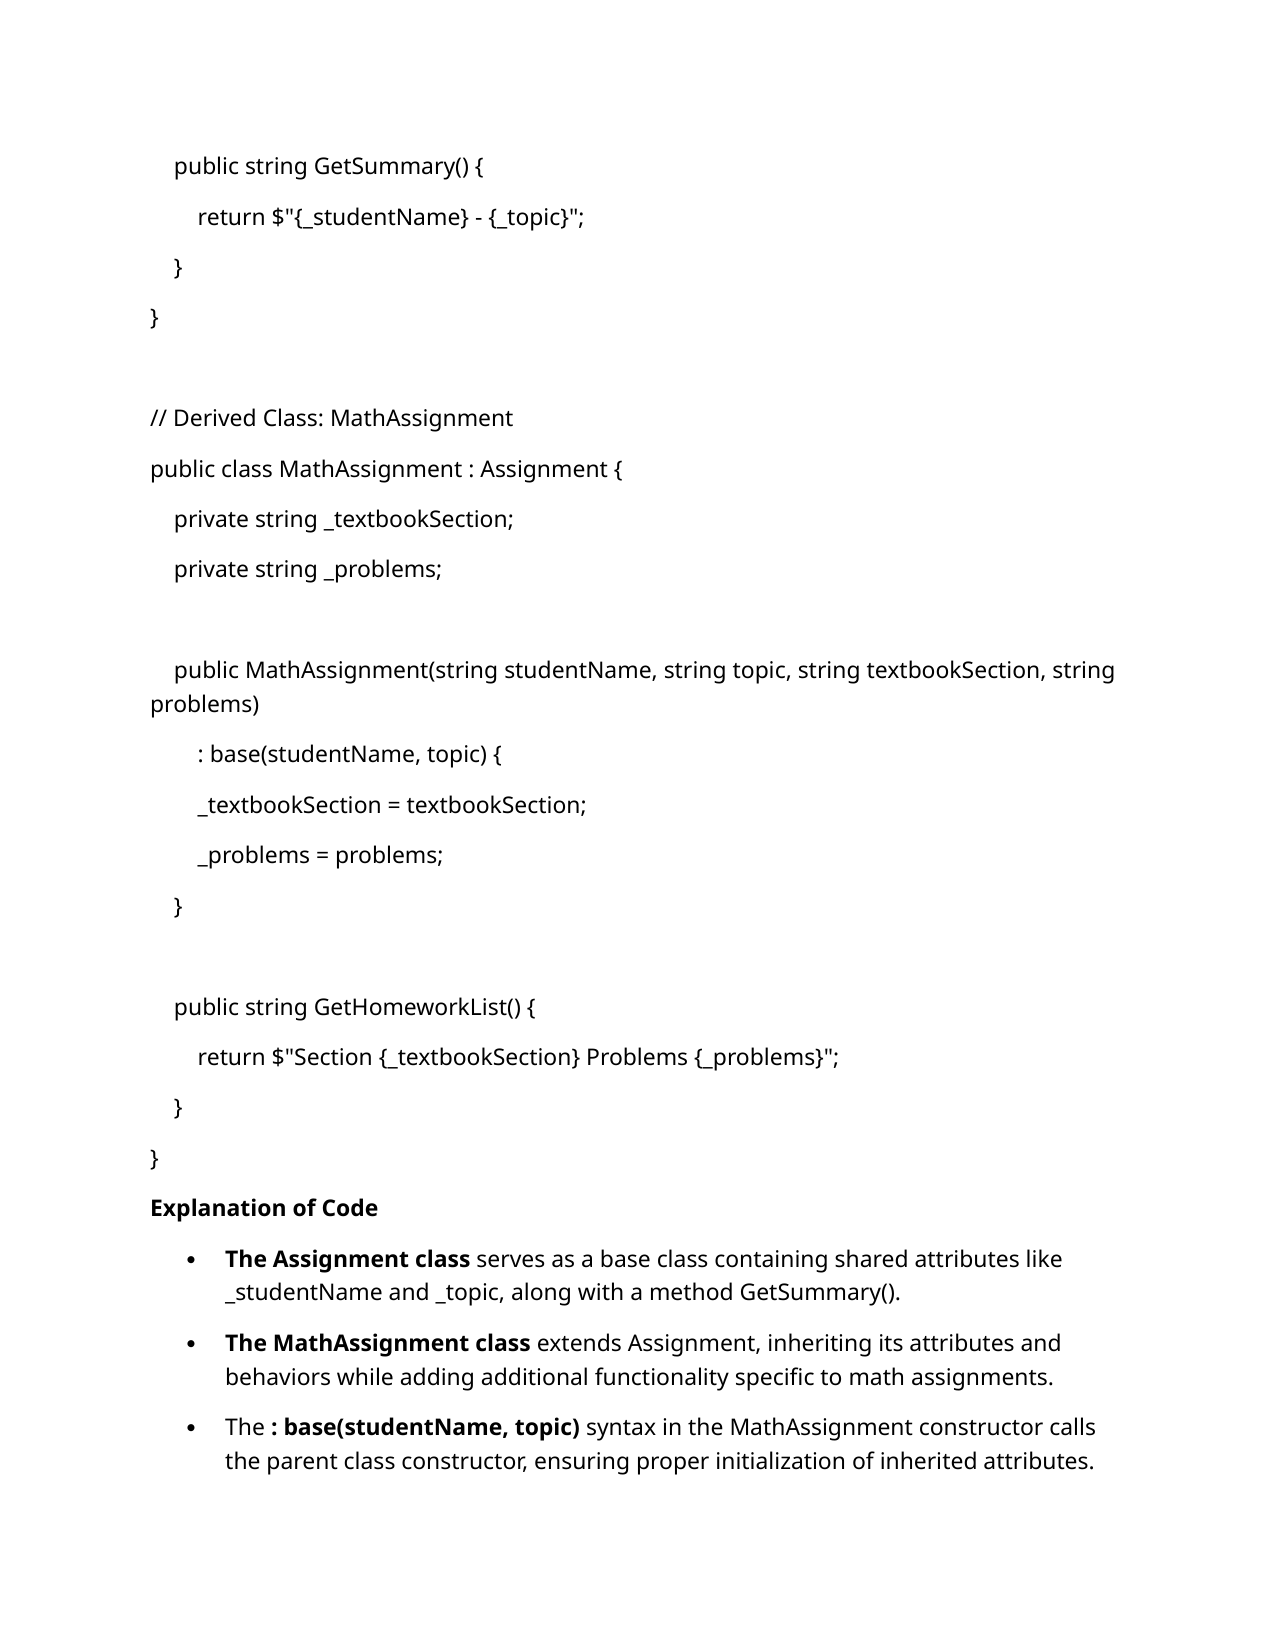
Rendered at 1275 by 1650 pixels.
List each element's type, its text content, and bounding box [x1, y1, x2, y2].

text // Derived Class: MathAssignment [150, 402, 1125, 433]
text public MathAssignment(string studentName, string topic, string textbookSection, string problems) [150, 654, 1125, 719]
text _textbookSection = textbookSection; [150, 789, 1125, 820]
text _problems = problems; [150, 839, 1125, 870]
text return $"Section {_textbookSection} Problems {_problems}"; [150, 1041, 1125, 1072]
text private string _textbookSection; [150, 503, 1125, 534]
list The MathAssignment class extends Assignment, inheriting its attributes and behaviors while adding additional functionality specific to math assignments. [187, 1327, 1125, 1392]
text : base(studentName, topic) { [150, 738, 1125, 769]
text public class MathAssignment : Assignment { [150, 452, 1125, 484]
list The : base(studentName, topic) syntax in the MathAssignment constructor calls the parent class constructor, ensuring proper initialization of inherited attributes. [187, 1411, 1125, 1476]
text } [150, 1091, 1125, 1122]
text private string _problems; [150, 553, 1125, 584]
text public string GetHomeworkList() { [150, 990, 1125, 1022]
text public string GetSummary() { [150, 150, 1125, 181]
text return $"{_studentName} - {_topic}"; [150, 200, 1125, 232]
text } [150, 251, 1125, 282]
text Explanation of Code [150, 1192, 1125, 1223]
text } [150, 889, 1125, 921]
text } [150, 301, 1125, 332]
text } [150, 1142, 1125, 1173]
list The Assignment class serves as a base class containing shared attributes like _studentName and _topic, along with a method GetSummary(). [187, 1242, 1125, 1307]
